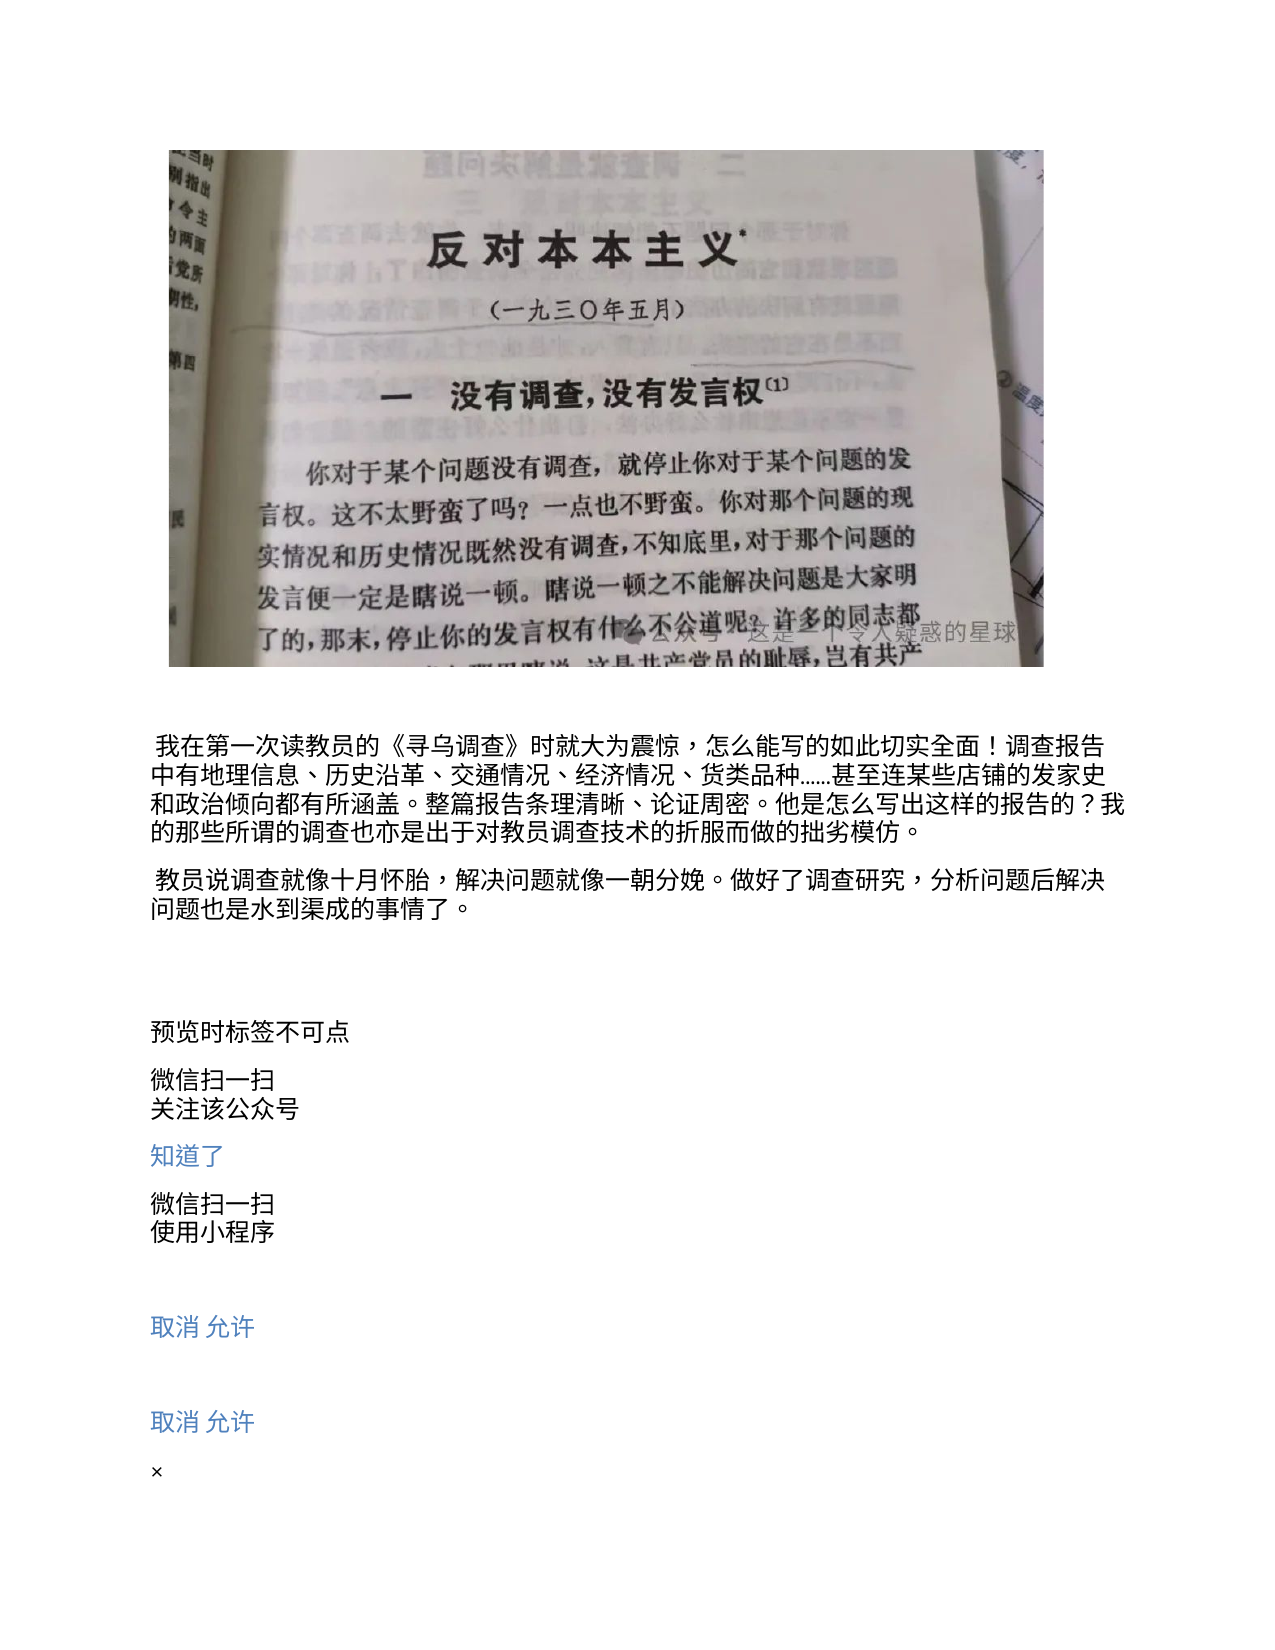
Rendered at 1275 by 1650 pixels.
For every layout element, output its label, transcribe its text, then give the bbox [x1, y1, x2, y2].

text 教员说调查就像十月怀胎，解决问题就像一朝分娩。做好了调查研究，分析问题后解决问题也是水到渠成的事情了。 [150, 867, 1125, 924]
text 我在第一次读教员的《寻乌调查》时就大为震惊，怎么能写的如此切实全面！调查报告中有地理信息、历史沿革、交通情况、经济情况、货类品种......甚至连某些店铺的发家史和政治倾向都有所涵盖。整篇报告条理清晰、论证周密。他是怎么写出这样的报告的？我的那些所谓的调查也亦是出于对教员调查技术的折服而做的拙劣模仿。 [150, 733, 1125, 848]
text 知道了 [150, 1143, 1125, 1172]
text × [150, 1457, 1125, 1486]
text 取消 允许 [150, 1409, 1125, 1438]
text 微信扫一扫 关注该公众号 [150, 1067, 1125, 1124]
text 预览时标签不可点 [150, 1019, 1125, 1048]
text 微信扫一扫 使用小程序 [150, 1191, 1125, 1248]
picture [168, 150, 1044, 667]
text 取消 允许 [150, 1314, 1125, 1343]
